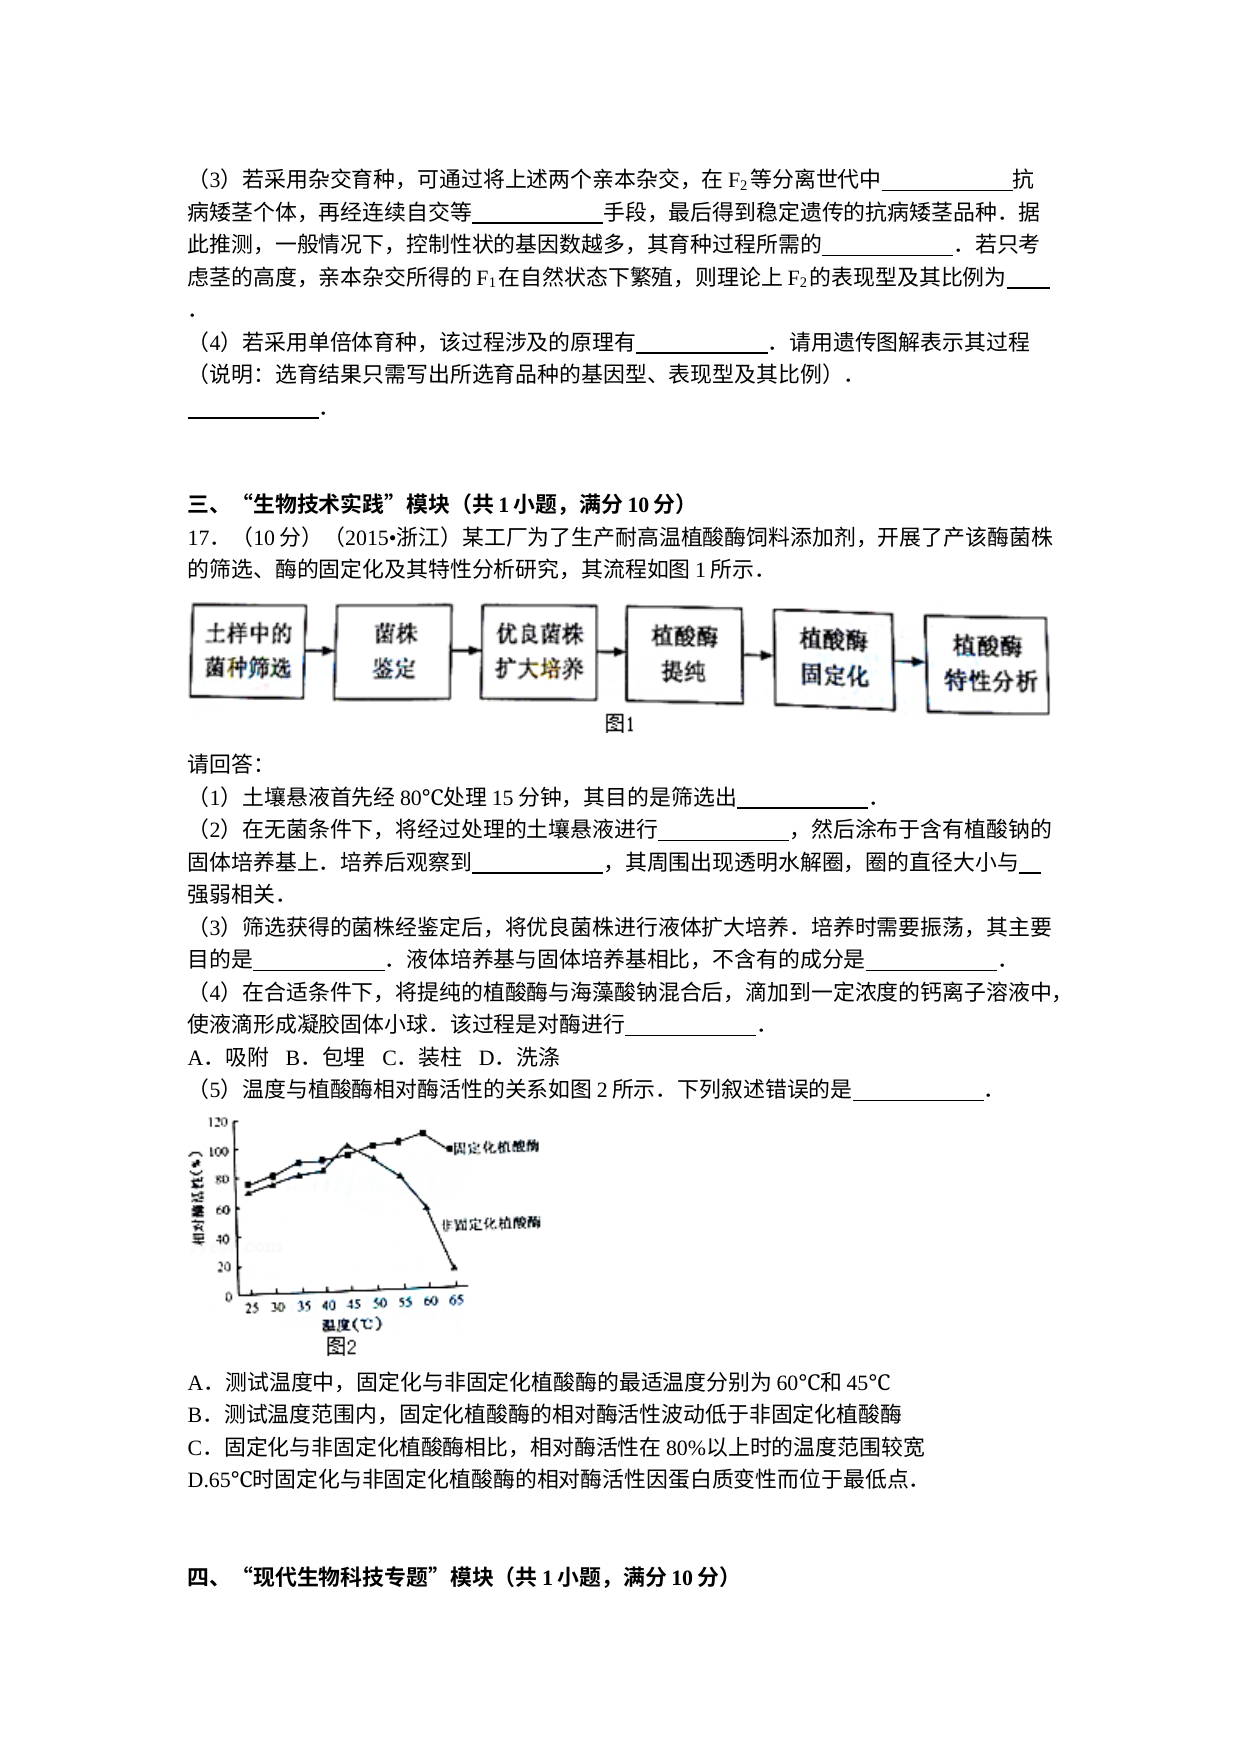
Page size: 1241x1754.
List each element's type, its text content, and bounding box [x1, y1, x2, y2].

text 四、“现代生物科技专题”模块（共1小题，满分10分） [187, 1559, 1053, 1592]
text （1）土壤悬液首先经80℃处理15分钟，其目的是筛选出 ． [187, 779, 1053, 812]
text D.65℃时固定化与非固定化植酸酶的相对酶活性因蛋白质变性而位于最低点． [187, 1462, 1053, 1494]
text （4）在合适条件下，将提纯的植酸酶与海藻酸钠混合后，滴加到一定浓度的钙离子溶液中，使液滴形成凝胶固体小球．该过程是对酶进行 ． [187, 974, 1053, 1039]
text A．吸附 B．包埋 C．装柱 D．洗涤 [187, 1039, 1053, 1072]
text ． [187, 389, 1053, 422]
text 请回答： [187, 747, 1053, 779]
text （3）筛选获得的菌株经鉴定后，将优良菌株进行液体扩大培养．培养时需要振荡，其主要目的是 ．液体培养基与固体培养基相比，不含有的成分是 ． [187, 909, 1053, 974]
text 三、“生物技术实践”模块（共1小题，满分10分） [187, 487, 1053, 519]
text （3）若采用杂交育种，可通过将上述两个亲本杂交，在F2等分离世代中 抗病矮茎个体，再经连续自交等 手段，最后得到稳定遗传的抗病矮茎品种．据此推测，一般情况下，控制性状的基因数越多，其育种过程所需的 ．若只考虑茎的高度，亲本杂交所得的F1在自然状态下繁殖，则理论上F2的表现型及其比例为 ． [187, 162, 1053, 324]
picture [187, 1113, 542, 1356]
text （2）在无菌条件下，将经过处理的土壤悬液进行 ，然后涂布于含有植酸钠的固体培养基上．培养后观察到 ，其周围出现透明水解圈，圈的直径大小与 强弱相关． [187, 812, 1053, 909]
text （5）温度与植酸酶相对酶活性的关系如图2所示．下列叙述错误的是 ． [187, 1072, 1053, 1104]
text 17．（10分）（2015•浙江）某工厂为了生产耐高温植酸酶饲料添加剂，开展了产该酶菌株的筛选、酶的固定化及其特性分析研究，其流程如图1所示． [187, 519, 1053, 584]
text A．测试温度中，固定化与非固定化植酸酶的最适温度分别为60℃和45℃ [187, 1364, 1053, 1397]
picture [187, 598, 1050, 733]
text B．测试温度范围内，固定化植酸酶的相对酶活性波动低于非固定化植酸酶 [187, 1397, 1053, 1429]
text C．固定化与非固定化植酸酶相比，相对酶活性在80%以上时的温度范围较宽 [187, 1429, 1053, 1462]
text （4）若采用单倍体育种，该过程涉及的原理有 ．请用遗传图解表示其过程（说明：选育结果只需写出所选育品种的基因型、表现型及其比例）． [187, 324, 1053, 389]
